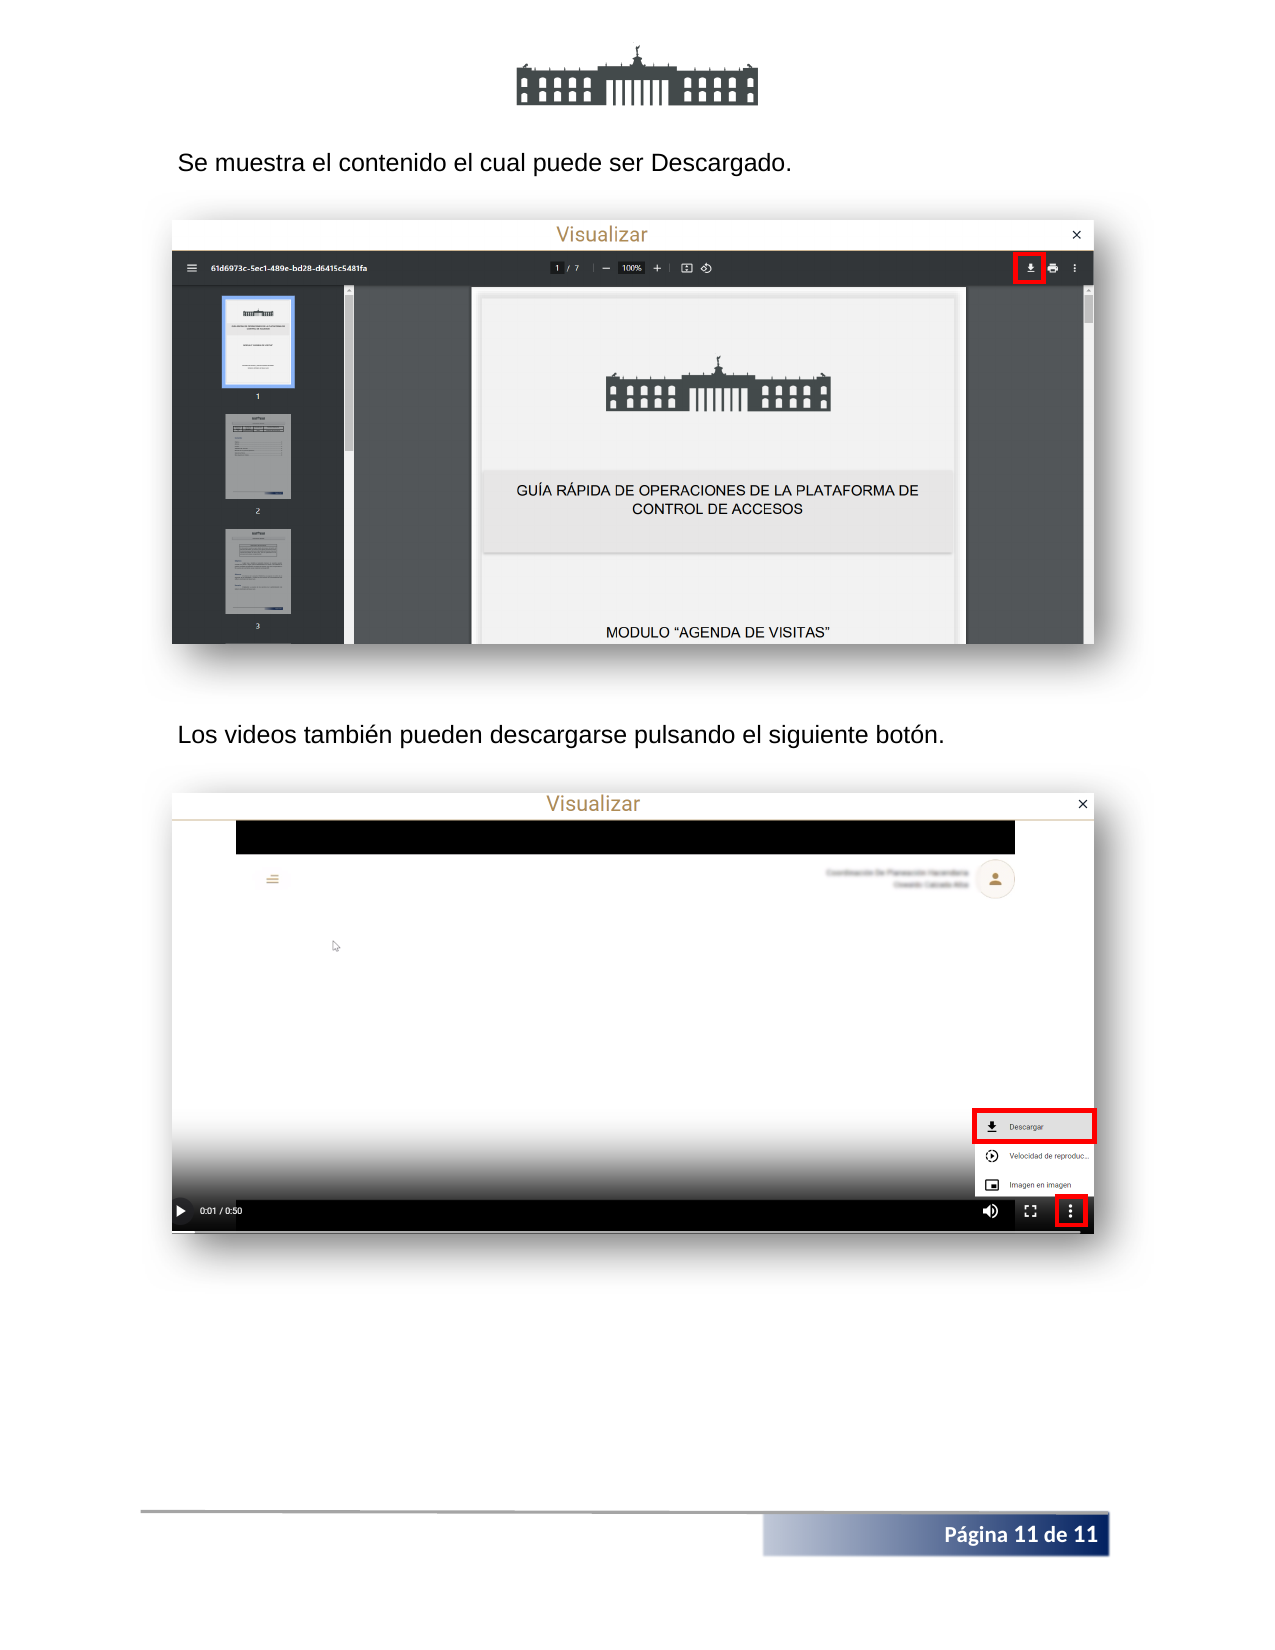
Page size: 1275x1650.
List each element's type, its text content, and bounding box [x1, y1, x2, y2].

text Se muestra el contenido el cual puede ser Descargado. [177, 148, 1098, 176]
picture [172, 220, 1094, 644]
picture [977, 1113, 1092, 1139]
picture [172, 793, 1094, 1234]
picture [515, 42, 760, 120]
text Los videos también pueden descargarse pulsando el siguiente botón. [177, 721, 1098, 749]
